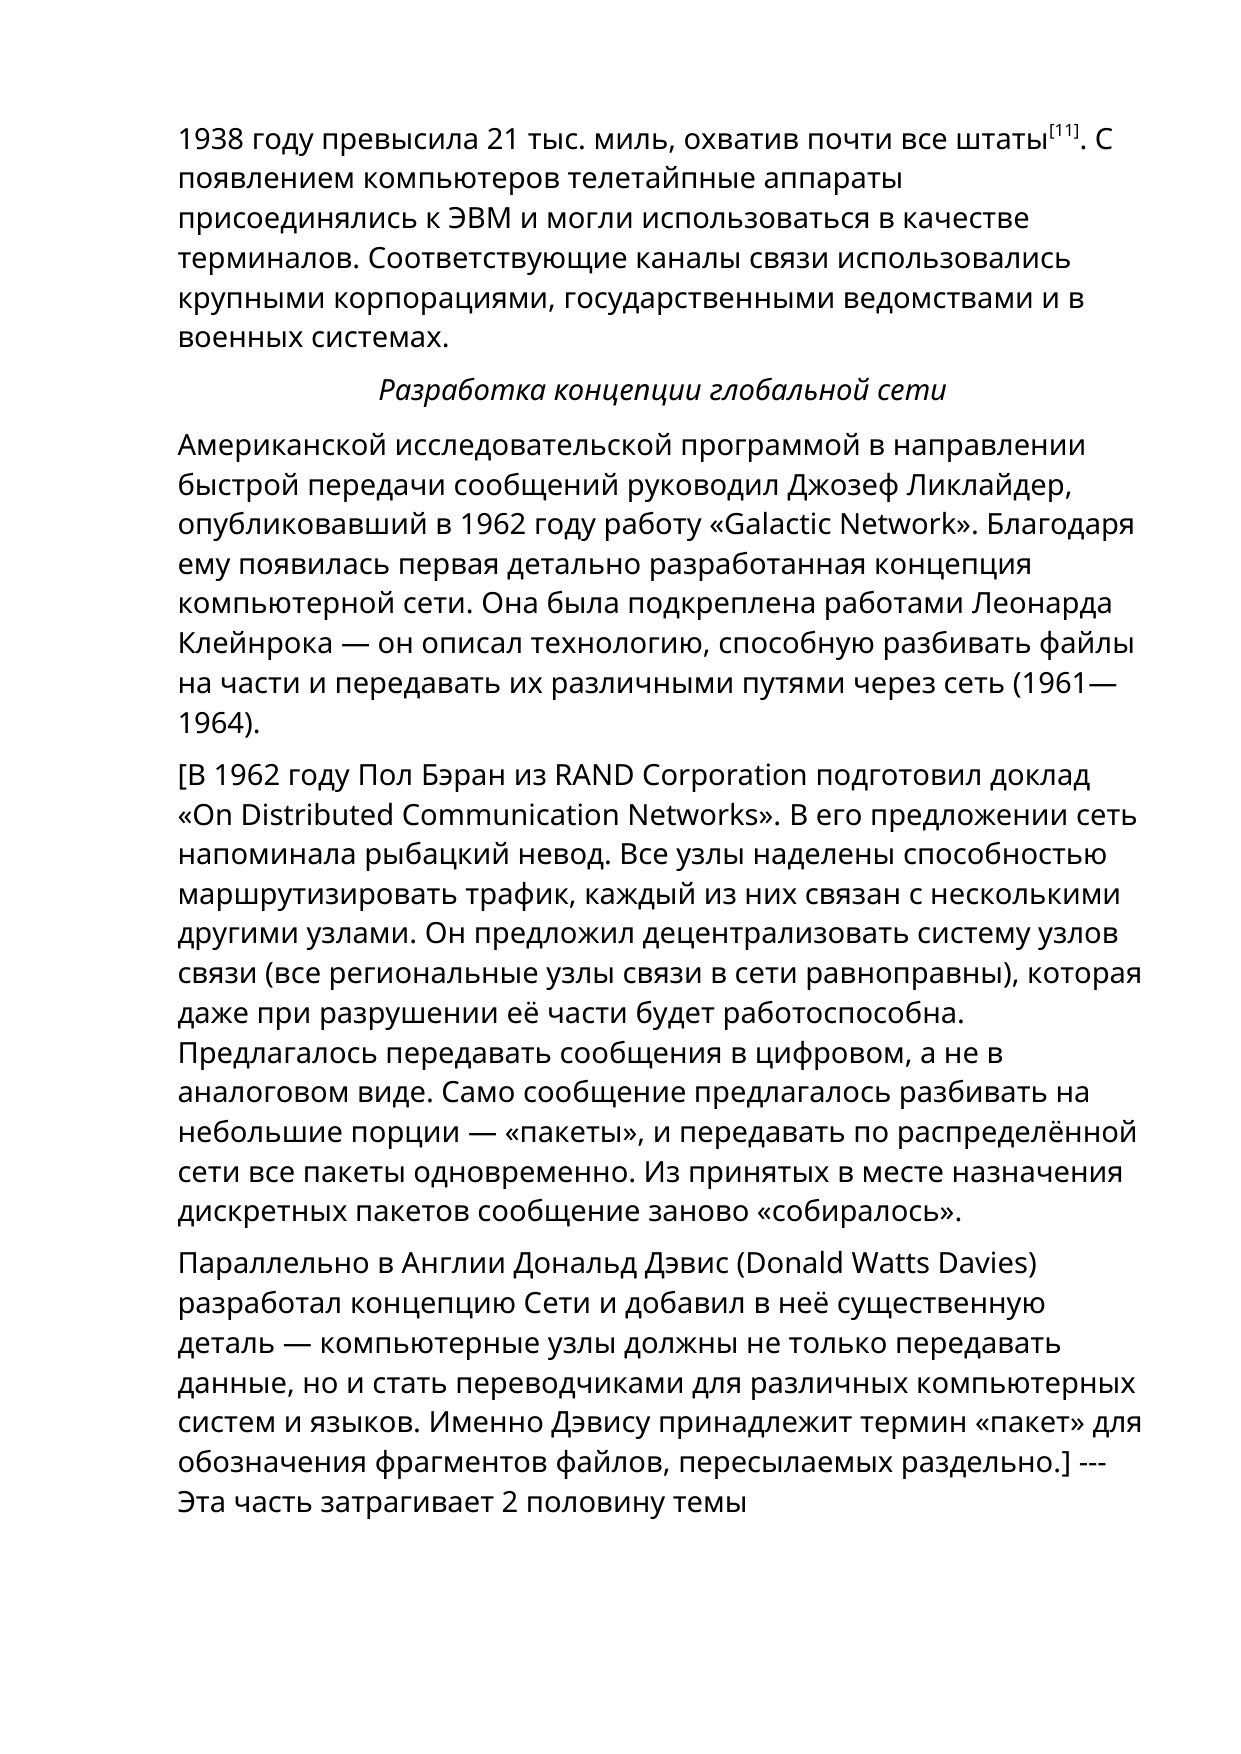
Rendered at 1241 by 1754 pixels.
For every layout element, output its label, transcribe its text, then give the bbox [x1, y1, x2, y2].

text Параллельно в Англии Дональд Дэвис (Donald Watts Davies) разработал концепцию Сети и добавил в неё существенную деталь — компьютерные узлы должны не только передавать данные, но и стать переводчиками для различных компьютерных систем и языков. Именно Дэвису принадлежит термин «пакет» для обозначения фрагментов файлов, пересылаемых раздельно.] --- Эта часть затрагивает 2 половину темы [177, 1243, 1152, 1521]
text Американской исследовательской программой в направлении быстрой передачи сообщений руководил Джозеф Ликлайдер, опубликовавший в 1962 году работу «Galactic Network». Благодаря ему появилась первая детально разработанная концепция компьютерной сети. Она была подкреплена работами Леонарда Клейнрока — он описал технологию, способную разбивать файлы на части и передавать их различными путями через сеть (1961—1964). [177, 424, 1152, 742]
subtitle Разработка концепции глобальной сети [177, 369, 1152, 408]
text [177, 118, 1152, 356]
text [В 1962 году Пол Бэран из RAND Corporation подготовил доклад «On Distributed Communication Networks». В его предложении сеть напоминала рыбацкий невод. Все узлы наделены способностью маршрутизировать трафик, каждый из них связан с несколькими другими узлами. Он предложил децентрализовать систему узлов связи (все региональные узлы связи в сети равноправны), которая даже при разрушении её части будет работоспособна. Предлагалось передавать сообщения в цифровом, а не в аналоговом виде. Само сообщение предлагалось разбивать на небольшие порции — «пакеты», и передавать по распределённой сети все пакеты одновременно. Из принятых в месте назначения дискретных пакетов сообщение заново «собиралось». [177, 754, 1152, 1230]
